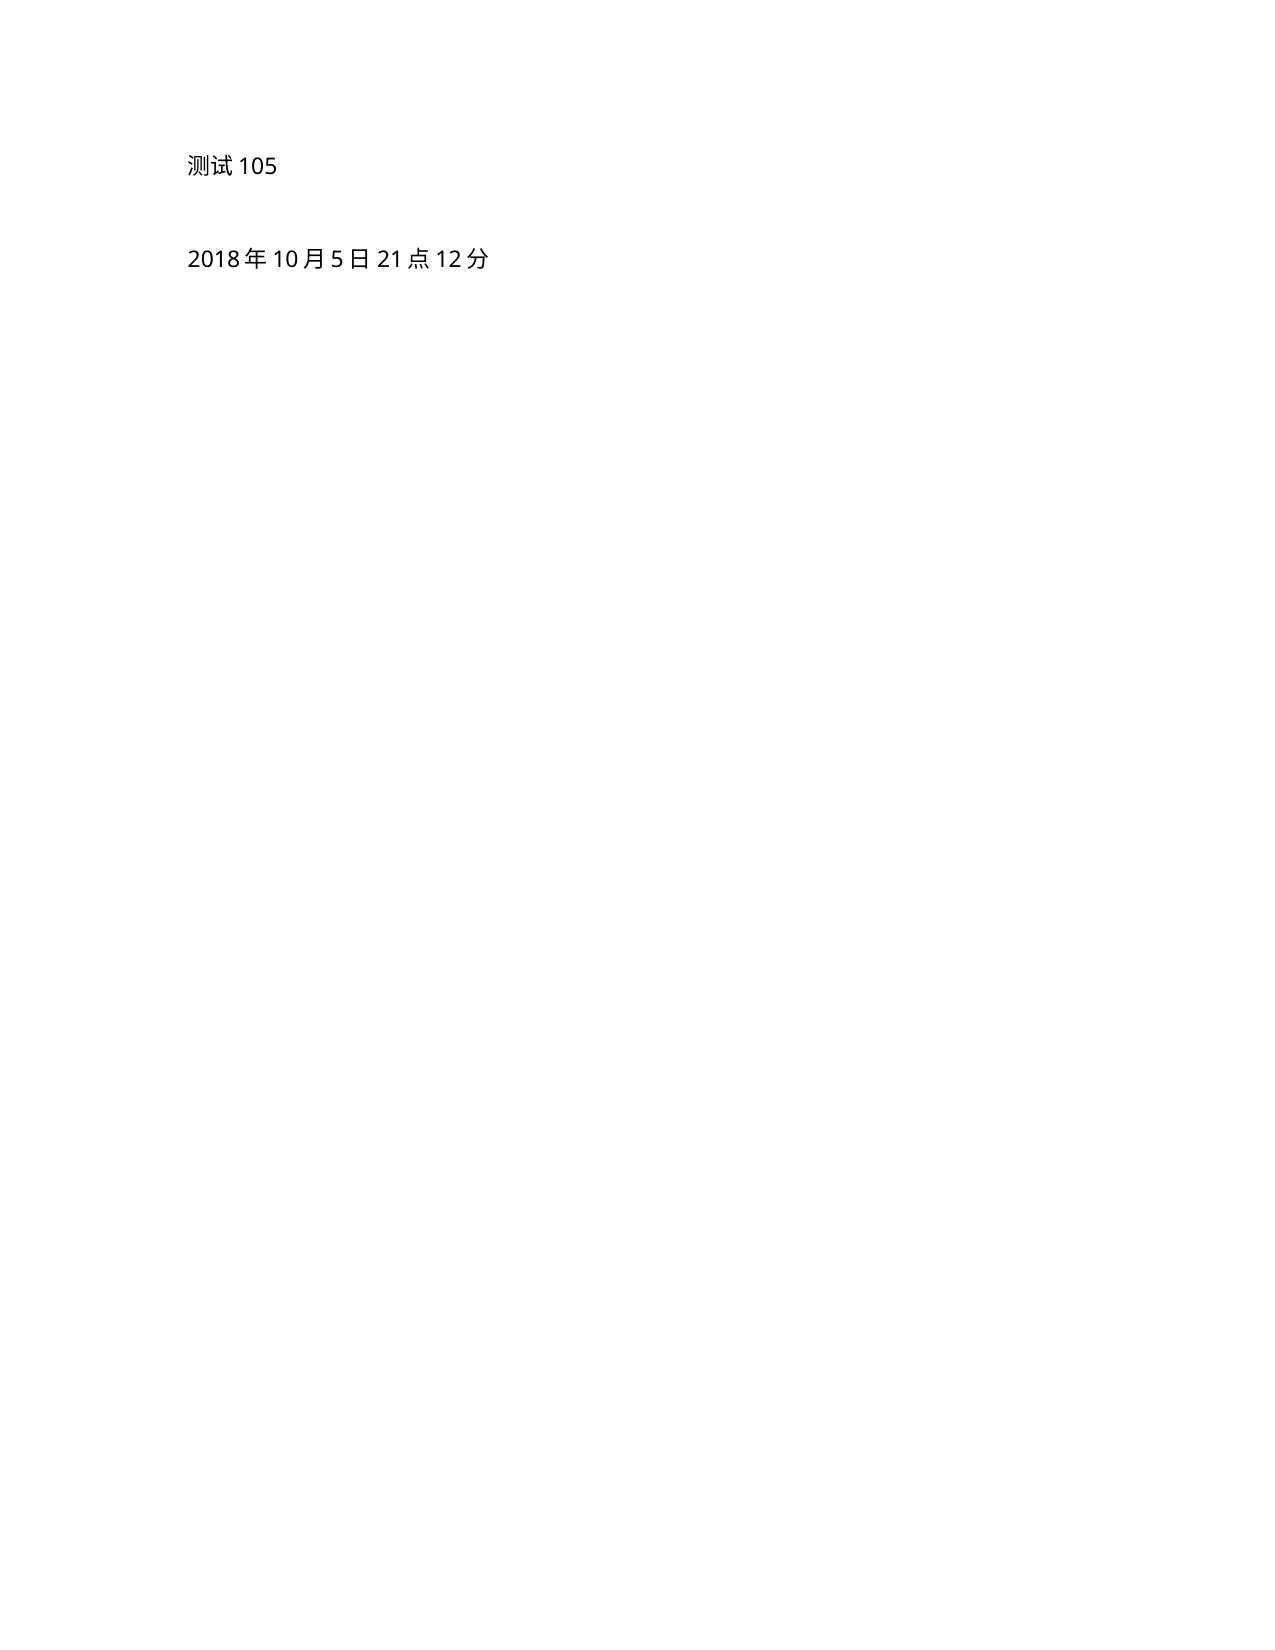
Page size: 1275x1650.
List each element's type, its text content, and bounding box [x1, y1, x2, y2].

text 测试105 [187, 150, 1087, 217]
text 2018年10月5日 21点12分 [187, 243, 1087, 274]
